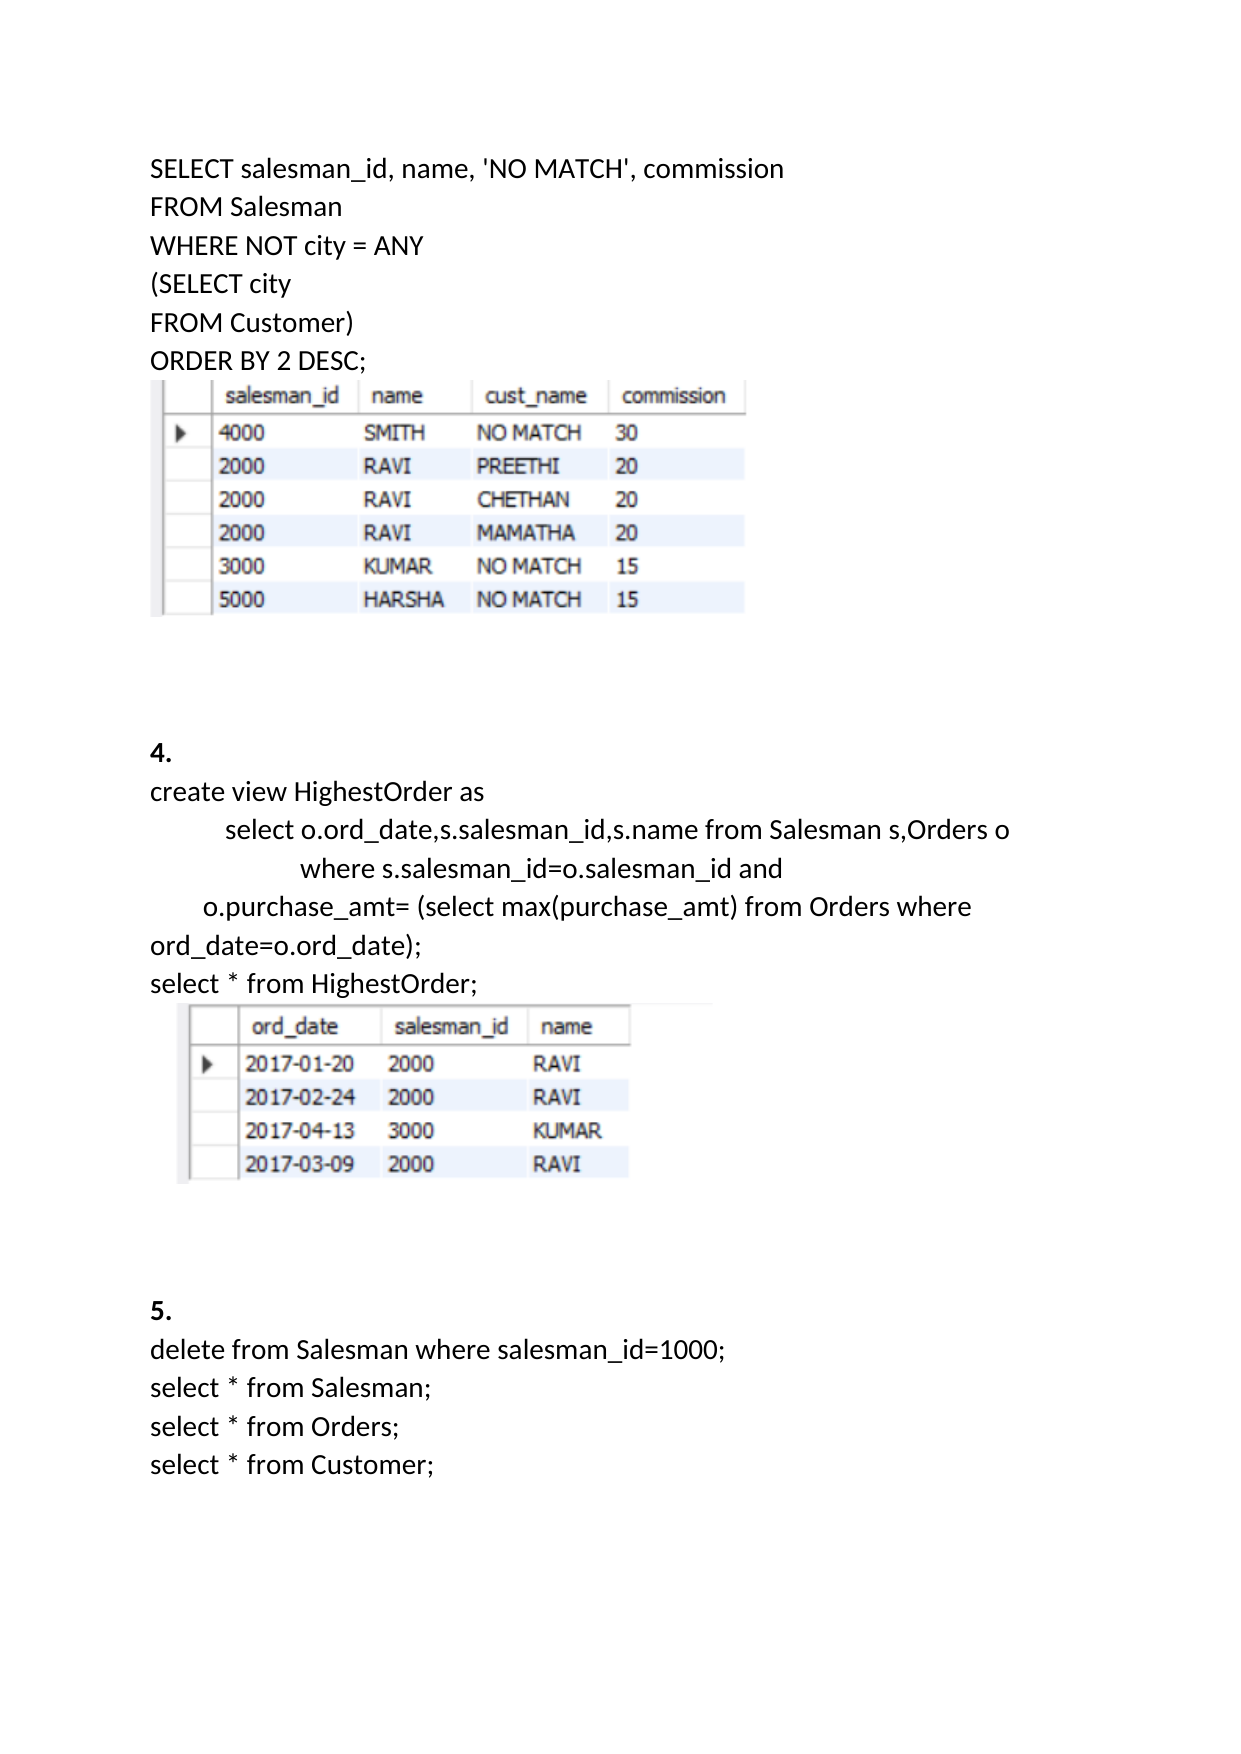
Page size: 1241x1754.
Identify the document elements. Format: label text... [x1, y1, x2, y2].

text create view HighestOrder as [150, 773, 1090, 808]
picture [150, 1003, 713, 1184]
text select * from HighestOrder; [150, 965, 1090, 1001]
text o.purchase_amt= (select max(purchase_amt) from Orders where ord_date=o.ord_date); [150, 888, 1090, 962]
text SELECT salesman_id, name, 'NO MATCH', commission [150, 150, 1090, 186]
text FROM Customer) [150, 304, 1090, 339]
text select o.ord_date,s.salesman_id,s.name from Salesman s,Orders o [150, 811, 1090, 847]
text delete from Salesman where salesman_id=1000; [150, 1331, 1090, 1366]
text FROM Salesman [150, 188, 1090, 224]
text WHERE NOT city = ANY [150, 227, 1090, 262]
text select * from Customer; [150, 1446, 1090, 1482]
text 4. [150, 734, 1090, 770]
text 5. [150, 1292, 1090, 1328]
text ORDER BY 2 DESC; [150, 342, 1090, 378]
text select * from Salesman; [150, 1369, 1090, 1405]
text (SELECT city [150, 265, 1090, 301]
text select * from Orders; [150, 1408, 1090, 1443]
picture [150, 380, 747, 617]
text where s.salesman_id=o.salesman_id and [150, 850, 1090, 885]
